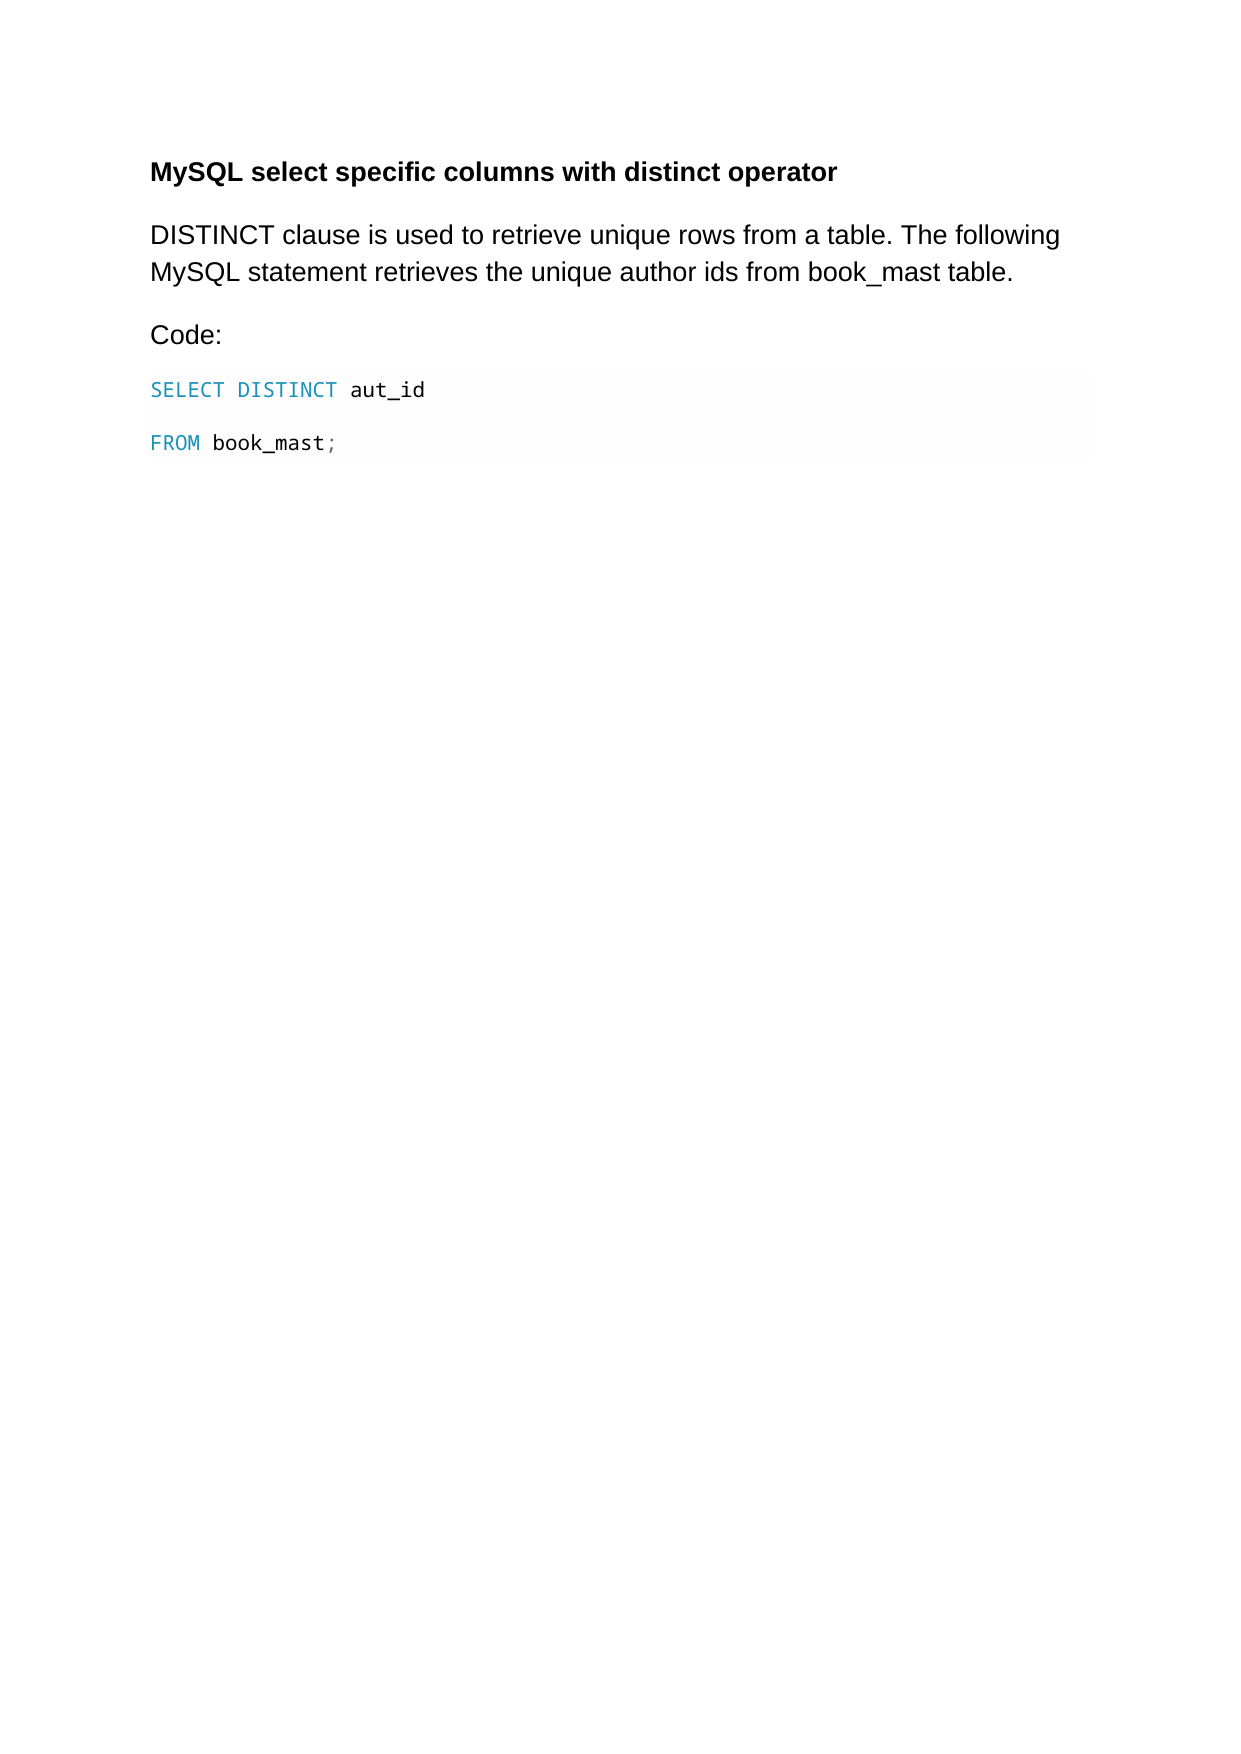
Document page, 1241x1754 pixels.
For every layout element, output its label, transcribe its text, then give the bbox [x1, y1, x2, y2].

text SELECT DISTINCT aut_id [150, 375, 1090, 403]
text DISTINCT clause is used to retrieve unique rows from a table. The following MySQL statement retrieves the unique author ids from book_mast table. [150, 212, 1090, 287]
text FROM book_mast; [150, 428, 1090, 457]
text MySQL select specific columns with distinct operator [150, 150, 1090, 187]
text Code: [150, 312, 1090, 350]
